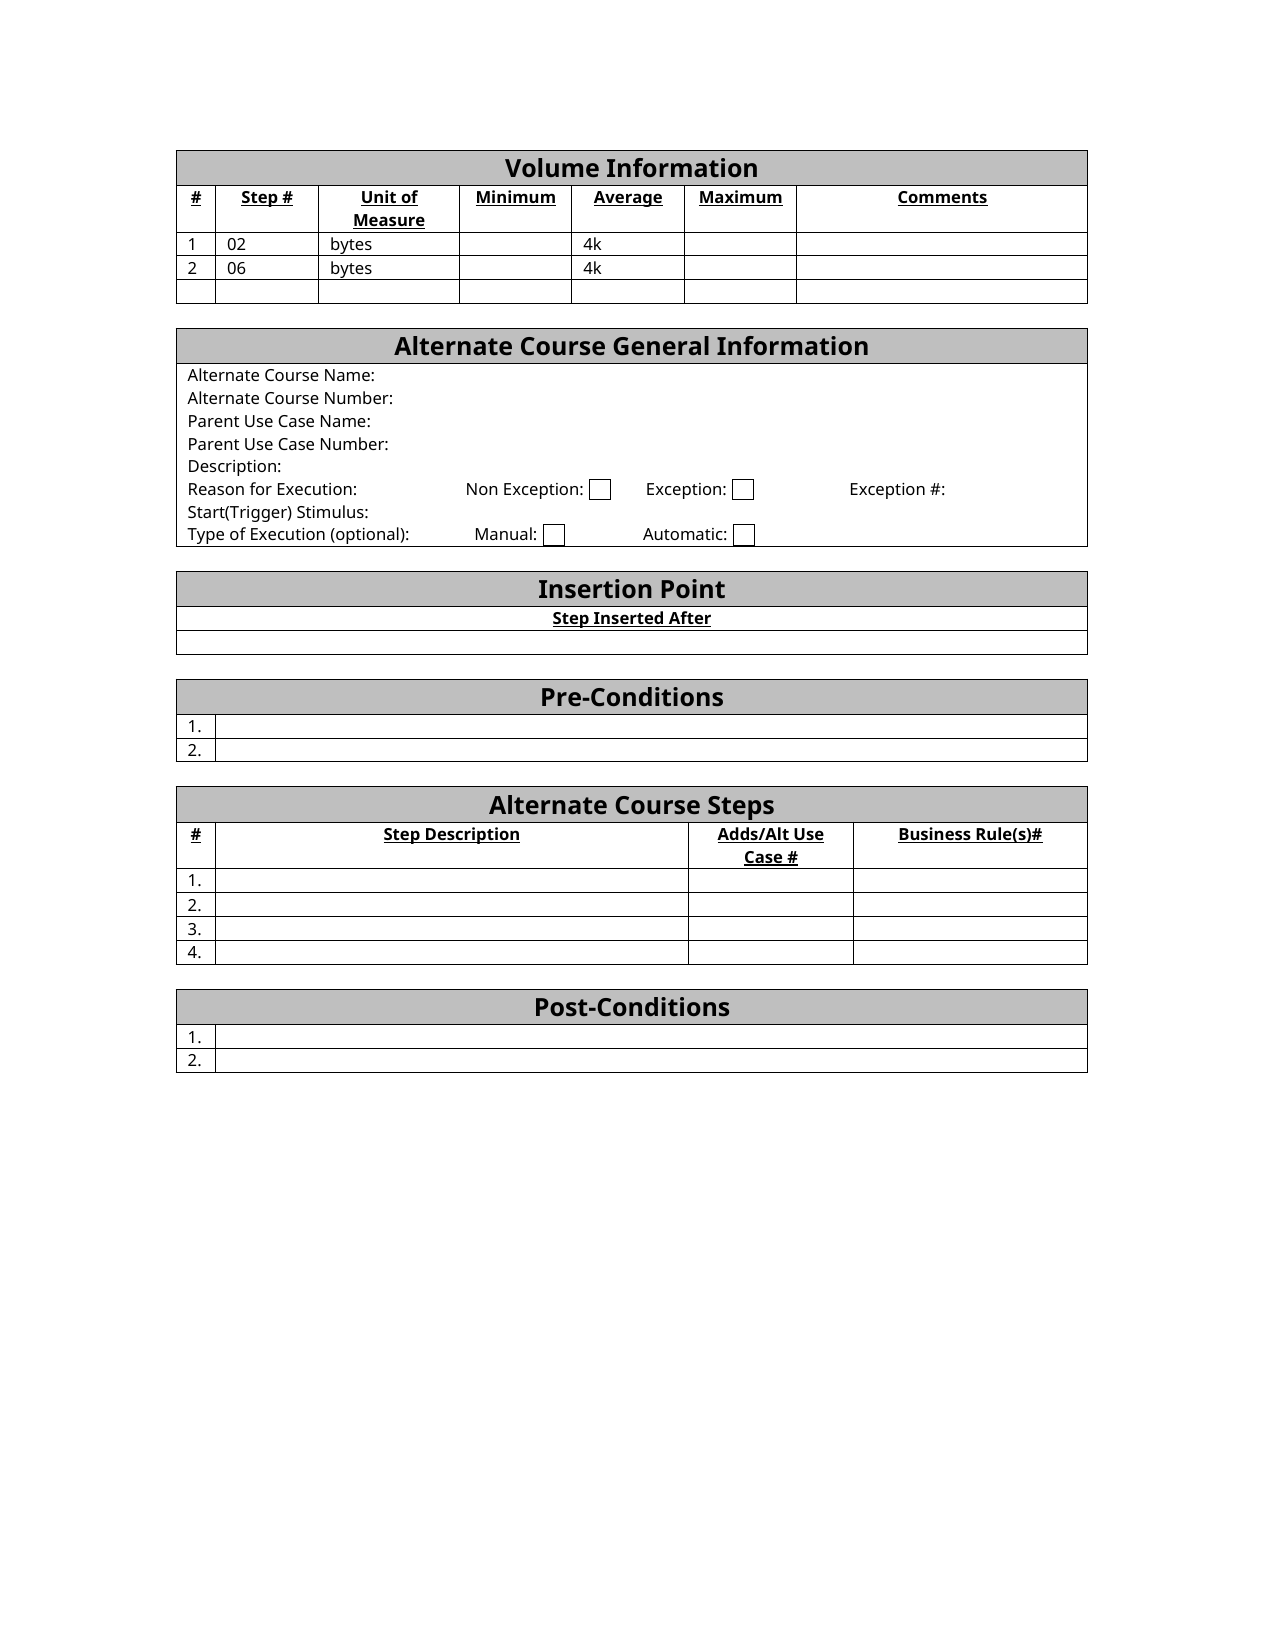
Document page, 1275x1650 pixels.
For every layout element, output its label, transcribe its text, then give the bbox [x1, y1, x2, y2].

table_cell [797, 280, 1087, 303]
table_cell [689, 869, 853, 892]
table_cell Minimum [460, 186, 571, 232]
table_cell bytes [319, 256, 459, 279]
table_cell [216, 893, 688, 916]
table_cell Adds/Alt Use Case # [689, 823, 853, 868]
table_cell [854, 941, 1087, 964]
table_cell [460, 256, 571, 279]
table_cell [216, 941, 688, 964]
table_cell [319, 280, 459, 303]
table_header Alternate Course Steps [177, 787, 1087, 822]
table_cell Step Inserted After [177, 607, 1087, 630]
table_cell 02 [216, 233, 318, 255]
table_cell [797, 256, 1087, 279]
table_cell 4k [572, 256, 684, 279]
table_cell bytes [319, 233, 459, 255]
table_cell [797, 233, 1087, 255]
table_cell [685, 233, 796, 255]
table_cell 2 [177, 256, 215, 279]
table_cell 4. [177, 941, 215, 964]
table_cell 4k [572, 233, 684, 255]
table_header Insertion Point [177, 572, 1087, 606]
table_cell [216, 869, 688, 892]
table_cell # [177, 186, 215, 232]
table_cell Comments [797, 186, 1087, 232]
table_cell 2. [177, 1049, 215, 1072]
table_cell 2. [177, 893, 215, 916]
table_cell 1. [177, 715, 215, 737]
table_cell [216, 280, 318, 303]
table_cell [854, 917, 1087, 940]
table_cell [460, 233, 571, 255]
table_cell [216, 917, 688, 940]
table_cell [177, 280, 215, 303]
table_cell Maximum [685, 186, 796, 232]
table_cell 3. [177, 917, 215, 940]
table_cell [689, 893, 853, 916]
table_cell Business Rule(s)# [854, 823, 1087, 868]
table_cell Unit of Measure [319, 186, 459, 232]
table_cell Step # [216, 186, 318, 232]
table_cell Step Description [216, 823, 688, 868]
table_cell [460, 280, 571, 303]
table_cell [689, 941, 853, 964]
table_cell [216, 739, 1087, 761]
table_cell 1 [177, 233, 215, 255]
table_cell 06 [216, 256, 318, 279]
table_header Pre-Conditions [177, 680, 1087, 714]
table_header Alternate Course General Information [177, 329, 1087, 363]
table_cell 2. [177, 739, 215, 761]
table_cell [689, 917, 853, 940]
table_cell [216, 1049, 1087, 1072]
table_cell Average [572, 186, 684, 232]
table_cell Alternate Course Name: Alternate Course Number: Parent Use Case Name: Parent Use Case Number: Description: Reason for Execution: Non Exception: Exception: Exception #: Start(Trigger) Stimulus: Type of Execution (optional): Manual: Automatic: [177, 364, 1087, 546]
table_cell 1. [177, 1025, 215, 1048]
table_cell [854, 869, 1087, 892]
table_cell # [177, 823, 215, 868]
table_cell [685, 280, 796, 303]
table_cell [216, 715, 1087, 737]
table_cell [685, 256, 796, 279]
table_header Volume Information [177, 151, 1087, 185]
table_cell [854, 893, 1087, 916]
table_cell 1. [177, 869, 215, 892]
table_header Post-Conditions [177, 990, 1087, 1024]
table_cell [216, 1025, 1087, 1048]
table_cell [572, 280, 684, 303]
table_cell [177, 631, 1087, 653]
